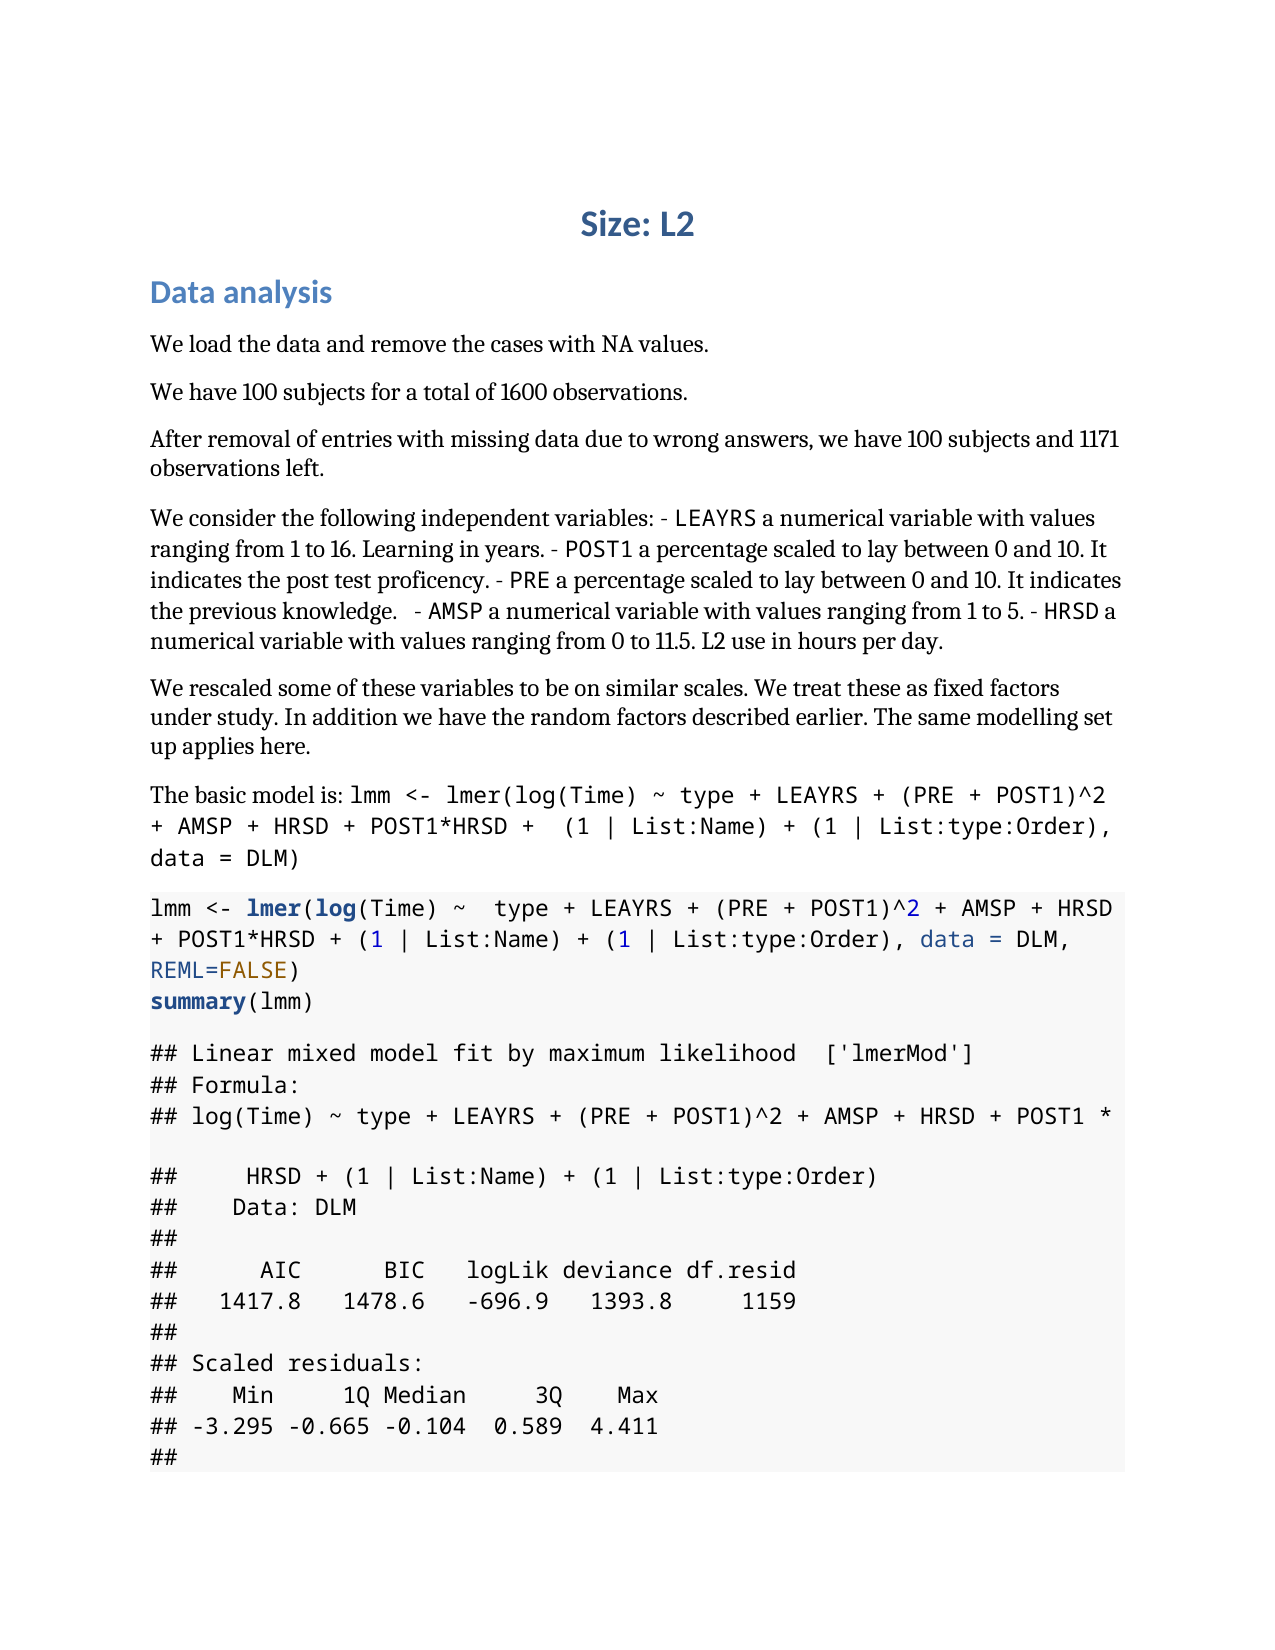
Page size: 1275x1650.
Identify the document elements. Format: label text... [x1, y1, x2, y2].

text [150, 1037, 1125, 1472]
subtitle Data analysis [150, 271, 1125, 312]
title Size: L2 [150, 200, 1125, 246]
text We have 100 subjects for a total of 1600 observations. [150, 378, 1125, 407]
text We rescaled some of these variables to be on similar scales. We treat these as fixed factors under study. In addition we have the random factors described earlier. The same modelling set up applies here. [150, 674, 1125, 760]
text After removal of entries with missing data due to wrong answers, we have 100 subjects and 1171 observations left. [150, 425, 1125, 483]
text lmm <- lmer(log(Time) ~ type + LEAYRS + (PRE + POST1)^2 + AMSP + HRSD + POST1*HRSD + (1 | List:Name) + (1 | List:type:Order), data = DLM, REML=FALSE) summary(lmm) [301, 892, 1125, 1017]
text We load the data and remove the cases with NA values. [150, 330, 1125, 359]
text We consider the following independent variables: - LEAYRS a numerical variable with values ranging from 1 to 16. Learning in years. - POST1 a percentage scaled to lay between 0 and 10. It indicates the post test proficency. - PRE a percentage scaled to lay between 0 and 10. It indicates the previous knowledge. - AMSP a numerical variable with values ranging from 1 to 5. - HRSD a numerical variable with values ranging from 0 to 11.5. L2 use in hours per day. [150, 502, 1125, 655]
text The basic model is: lmm <- lmer(log(Time) ~ type + LEAYRS + (PRE + POST1)^2 + AMSP + HRSD + POST1*HRSD + (1 | List:Name) + (1 | List:type:Order), data = DLM) [150, 779, 1125, 873]
